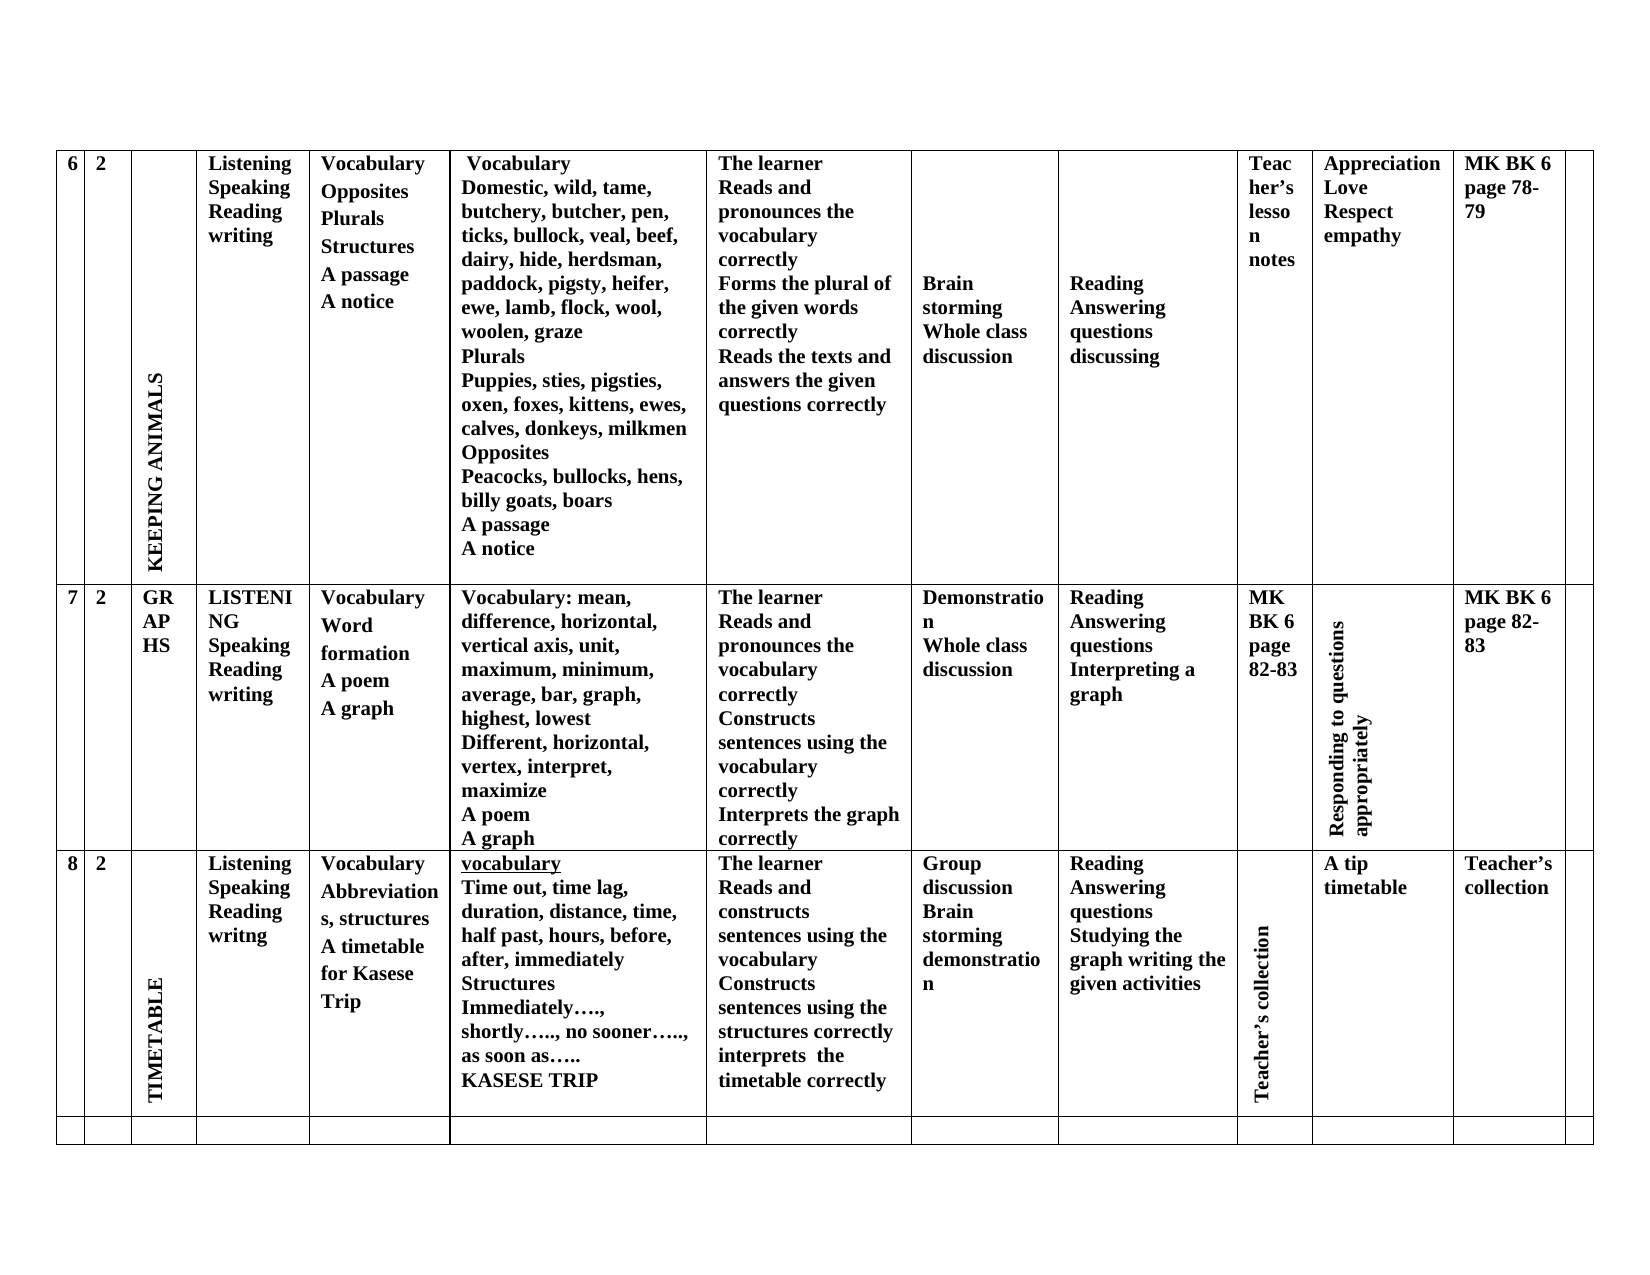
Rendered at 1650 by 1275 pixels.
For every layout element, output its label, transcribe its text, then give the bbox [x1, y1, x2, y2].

table_cell [310, 1117, 449, 1144]
table_cell MK BK 6 page 82-83 [1238, 585, 1312, 850]
table_cell [1566, 851, 1593, 1116]
table_cell Teacher’s lesson notes [1238, 151, 1312, 584]
table_cell [85, 1117, 131, 1144]
table_cell LISTENING Speaking Reading writing [197, 585, 309, 850]
table_cell TIMETABLE [132, 851, 196, 1116]
table_cell vocabulary Time out, time lag, duration, distance, time, half past, hours, before, after, immediately Structures Immediately…., shortly….., no sooner….., as soon as….. KASESE TRIP [451, 851, 706, 1116]
table_cell [1566, 585, 1593, 850]
table_cell A tip timetable [1313, 851, 1453, 1116]
table_cell [451, 1117, 706, 1144]
table_cell 2 [85, 585, 131, 850]
table_cell KEEPING ANIMALS [132, 151, 196, 584]
table_cell [1454, 1117, 1565, 1144]
table_cell [1059, 1117, 1237, 1144]
table_cell Group discussion Brain storming demonstration [912, 851, 1058, 1116]
table_cell MK BK 6 page 82- 83 [1454, 585, 1565, 850]
table_cell Teacher’s collection [1454, 851, 1565, 1116]
table_cell Brain storming Whole class discussion [912, 151, 1058, 584]
table_cell Vocabulary Word formation A poem A graph [310, 585, 449, 850]
table_cell Vocabulary Opposites Plurals Structures A passage A notice [310, 151, 449, 584]
table_cell [132, 1117, 196, 1144]
table_cell GRAPHS [132, 585, 196, 850]
table_cell [1566, 1117, 1593, 1144]
table_cell Reading Answering questions Interpreting a graph [1059, 585, 1237, 850]
table_cell 2 [85, 151, 131, 584]
table_cell [1313, 1117, 1453, 1144]
table_cell 2 [85, 851, 131, 1116]
table_cell Appreciation Love Respect empathy [1313, 151, 1453, 584]
table_cell The learner Reads and constructs sentences using the vocabulary Constructs sentences using the structures correctly interprets the timetable correctly [707, 851, 911, 1116]
table_cell [197, 1117, 309, 1144]
table_cell [912, 1117, 1058, 1144]
table_cell Vocabulary Domestic, wild, tame, butchery, butcher, pen, ticks, bullock, veal, beef, dairy, hide, herdsman, paddock, pigsty, heifer, ewe, lamb, flock, wool, woolen, graze Plurals Puppies, sties, pigsties, oxen, foxes, kittens, ewes, calves, donkeys, milkmen Opposites Peacocks, bullocks, hens, billy goats, boars A passage A notice [451, 151, 706, 584]
table_cell [57, 1117, 84, 1144]
table_cell [1566, 151, 1593, 584]
table_cell The learner Reads and pronounces the vocabulary correctly Forms the plural of the given words correctly Reads the texts and answers the given questions correctly [707, 151, 911, 584]
table_cell 8 [57, 851, 84, 1116]
table_cell Listening Speaking Reading writng [197, 851, 309, 1116]
table_cell Vocabulary: mean, difference, horizontal, vertical axis, unit, maximum, minimum, average, bar, graph, highest, lowest Different, horizontal, vertex, interpret, maximize A poem A graph [451, 585, 706, 850]
table_cell Reading Answering questions Studying the graph writing the given activities [1059, 851, 1237, 1116]
table_cell 7 [57, 585, 84, 850]
table_cell MK BK 6 page 78-79 [1454, 151, 1565, 584]
table_cell The learner Reads and pronounces the vocabulary correctly Constructs sentences using the vocabulary correctly Interprets the graph correctly [707, 585, 911, 850]
table_cell Vocabulary Abbreviations, structures A timetable for Kasese Trip [310, 851, 449, 1116]
table_cell Demonstration Whole class discussion [912, 585, 1058, 850]
table_cell [1238, 1117, 1312, 1144]
table_cell Listening Speaking Reading writing [197, 151, 309, 584]
table_cell Responding to questions appropriately [1313, 585, 1453, 850]
table_cell Teacher’s collection [1238, 851, 1312, 1116]
table_cell Reading Answering questions discussing [1059, 151, 1237, 584]
table_cell 6 [57, 151, 84, 584]
table_cell [707, 1117, 911, 1144]
